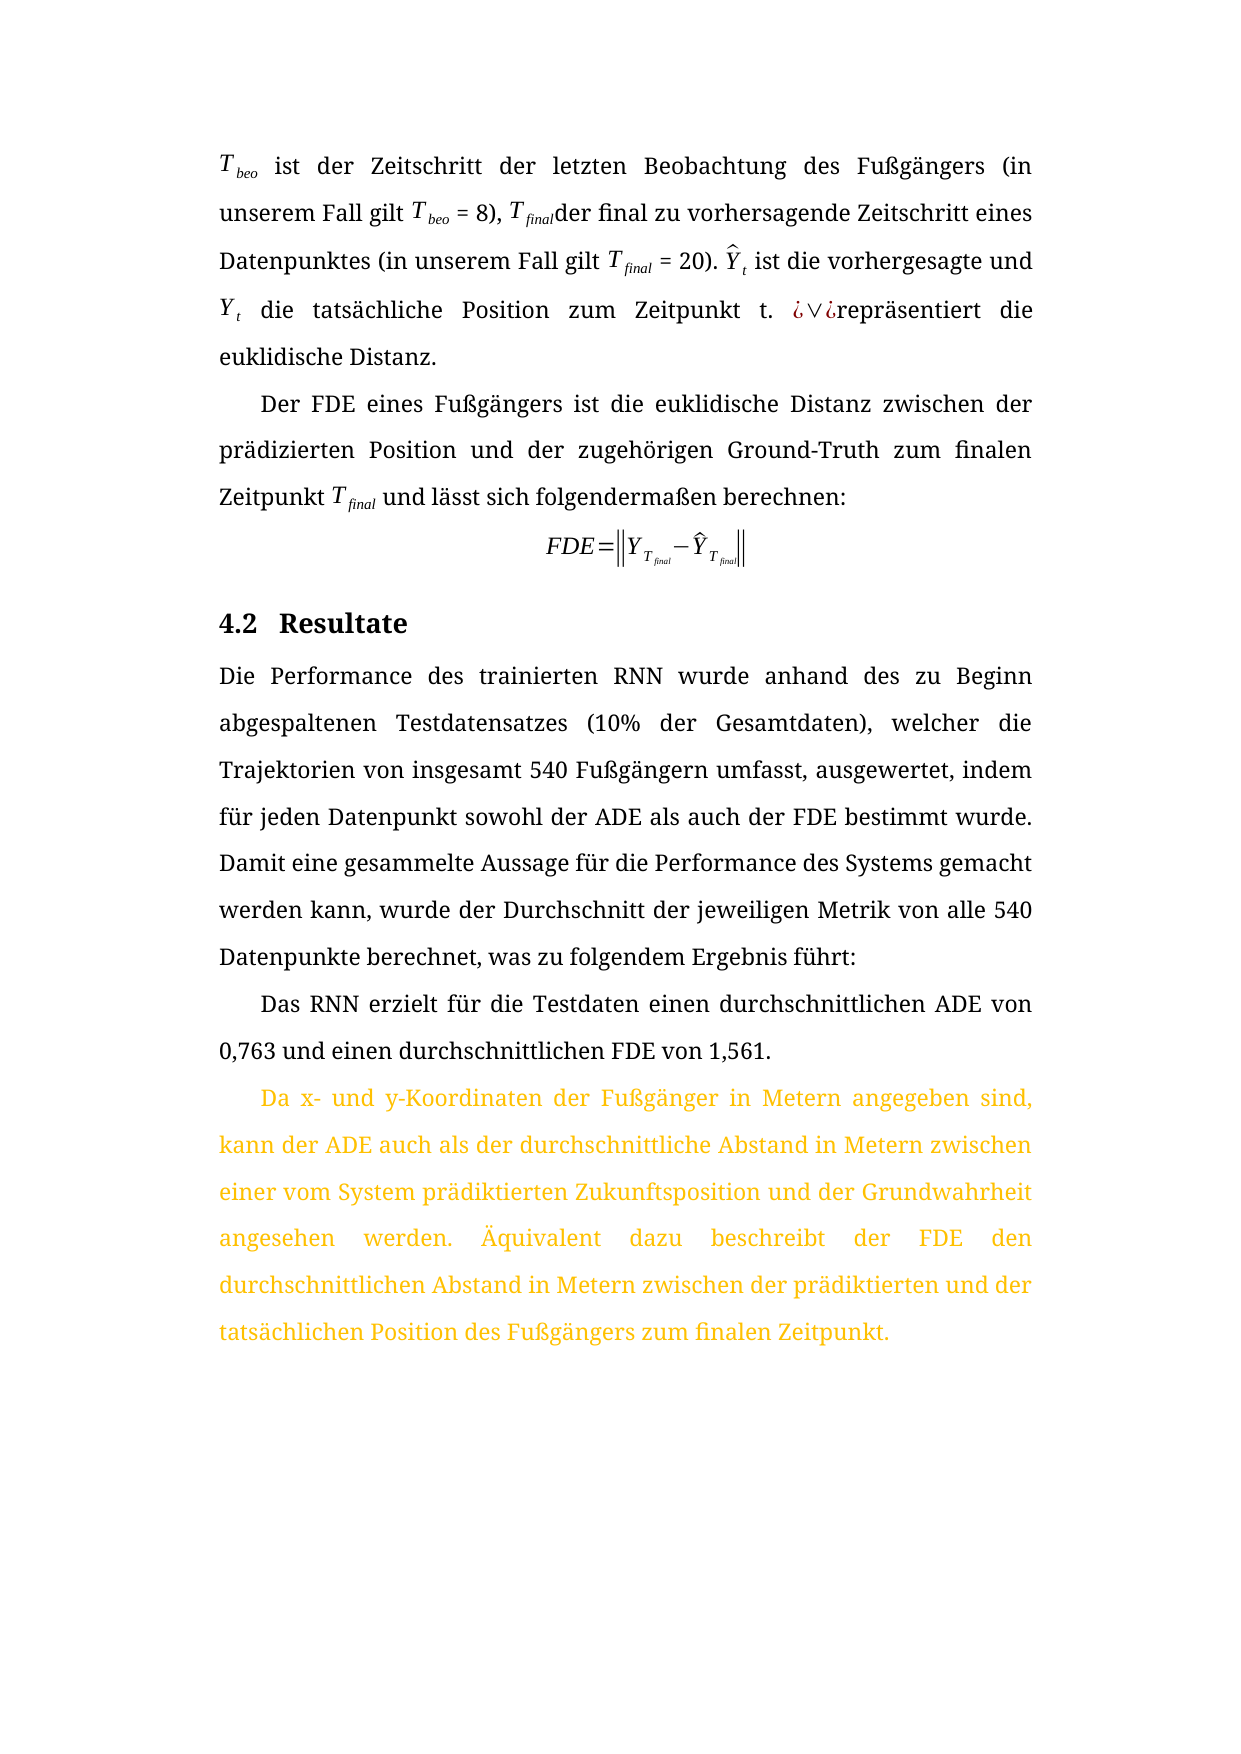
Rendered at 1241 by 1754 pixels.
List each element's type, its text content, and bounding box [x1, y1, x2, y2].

text Die Performance des trainierten RNN wurde anhand des zu Beginn abgespaltenen Testdatensatzes (10% der Gesamtdaten), welcher die Trajektorien von insgesamt 540 Fußgängern umfasst, ausgewertet, indem für jeden Datenpunkt sowohl der ADE als auch der FDE bestimmt wurde. Damit eine gesammelte Aussage für die Performance des Systems gemacht werden kann, wurde der Durchschnitt der jeweiligen Metrik von alle 540 Datenpunkte berechnet, was zu folgendem Ergebnis führt: [219, 660, 1033, 972]
text Da x- und y-Koordinaten der Fußgänger in Metern angegeben sind, kann der ADE auch als der durchschnittliche Abstand in Metern zwischen einer vom System prädiktierten Zukunftsposition und der Grundwahrheit angesehen werden. Äquivalent dazu beschreibt der FDE den durchschnittlichen Abstand in Metern zwischen der prädiktierten und der tatsächlichen Position des Fußgängers zum finalen Zeitpunkt. [219, 1082, 1033, 1347]
text ist der Zeitschritt der letzten Beobachtung des Fußgängers (in unserem Fall gilt = 8), der final zu vorhersagende Zeitschritt eines Datenpunktes (in unserem Fall gilt = 20). ist die vorhergesagte und die tatsächliche Position zum Zeitpunkt t. repräsentiert die euklidische Distanz. [219, 150, 1033, 372]
subtitle Resultate [219, 604, 1033, 641]
text Das RNN erzielt für die Testdaten einen durchschnittlichen ADE von 0,763 und einen durchschnittlichen FDE von 1,561. [219, 988, 1033, 1066]
